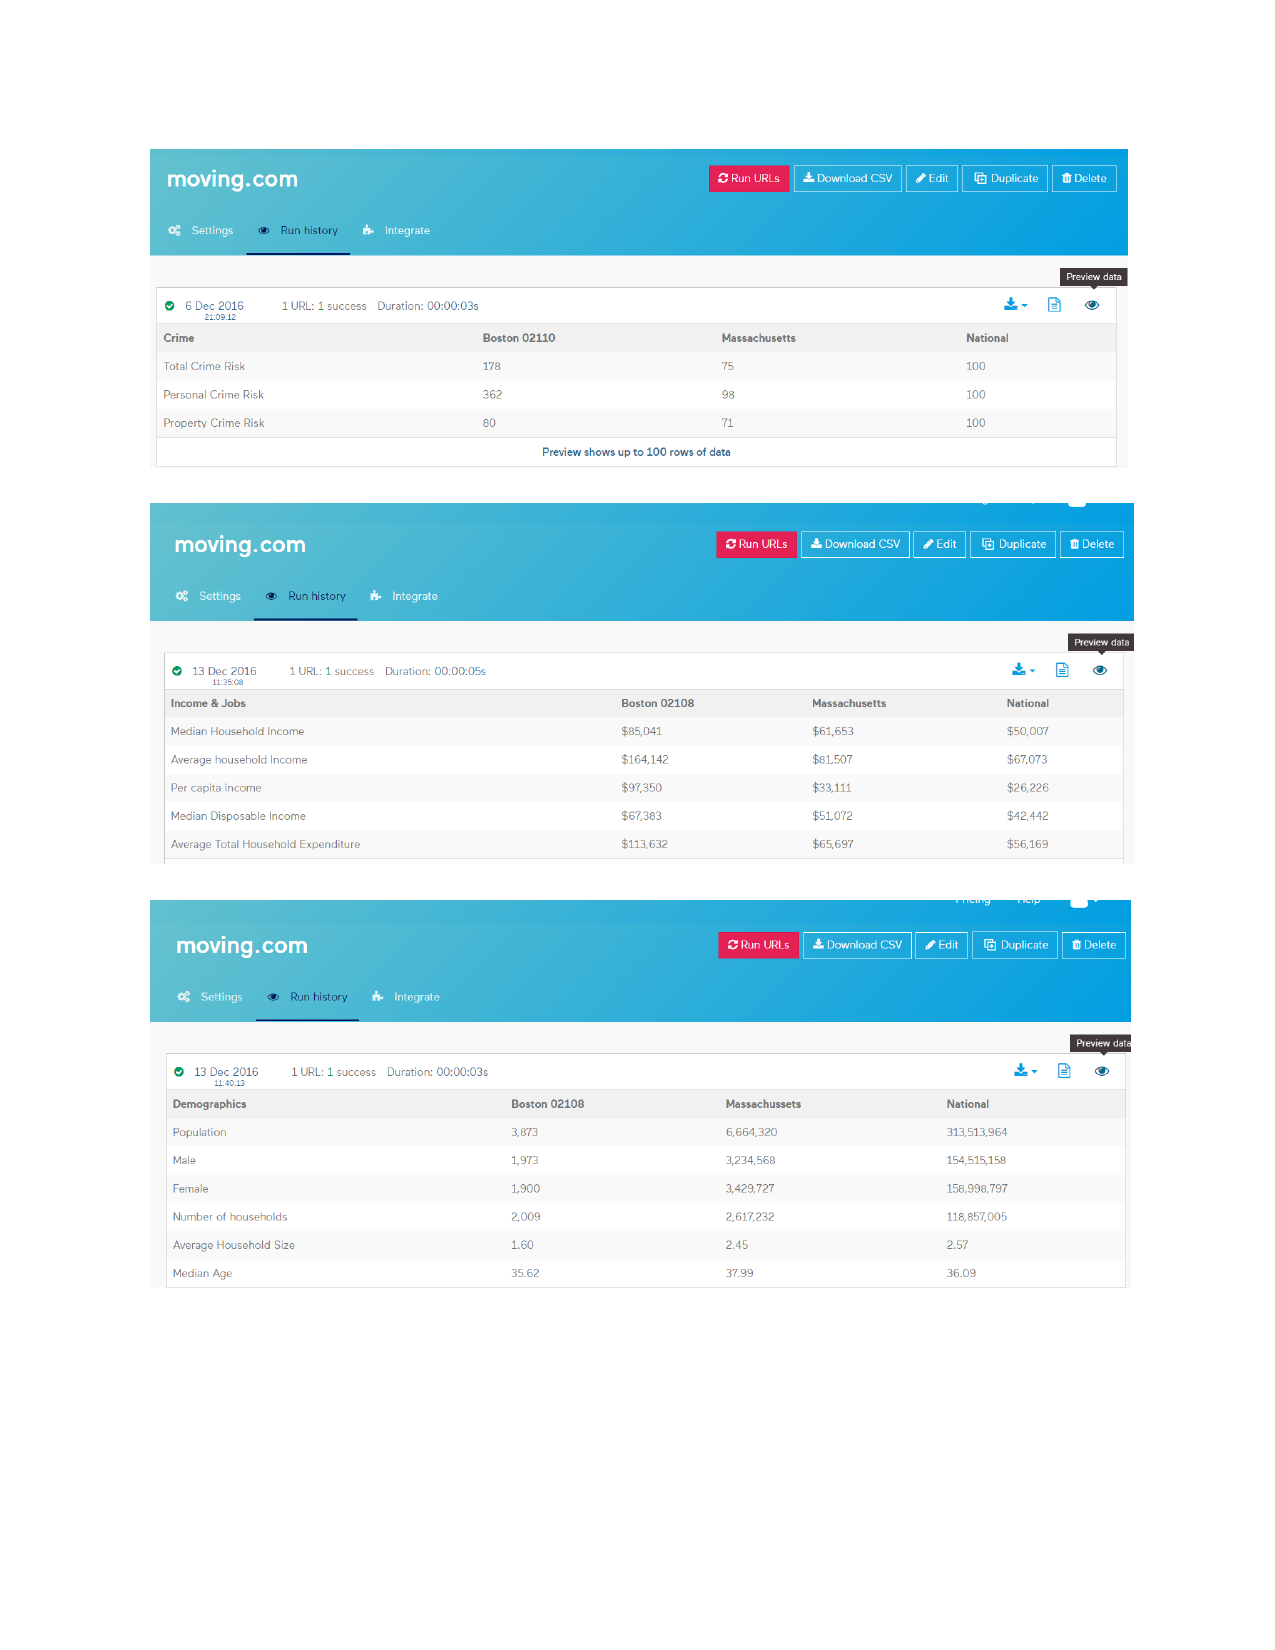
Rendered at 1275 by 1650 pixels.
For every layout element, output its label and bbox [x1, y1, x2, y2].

picture [1064, 174, 1070, 182]
picture [1072, 539, 1078, 548]
picture [1071, 900, 1087, 907]
picture [150, 149, 1128, 468]
picture [150, 900, 1131, 1288]
picture [150, 503, 1134, 864]
picture [1074, 940, 1079, 949]
